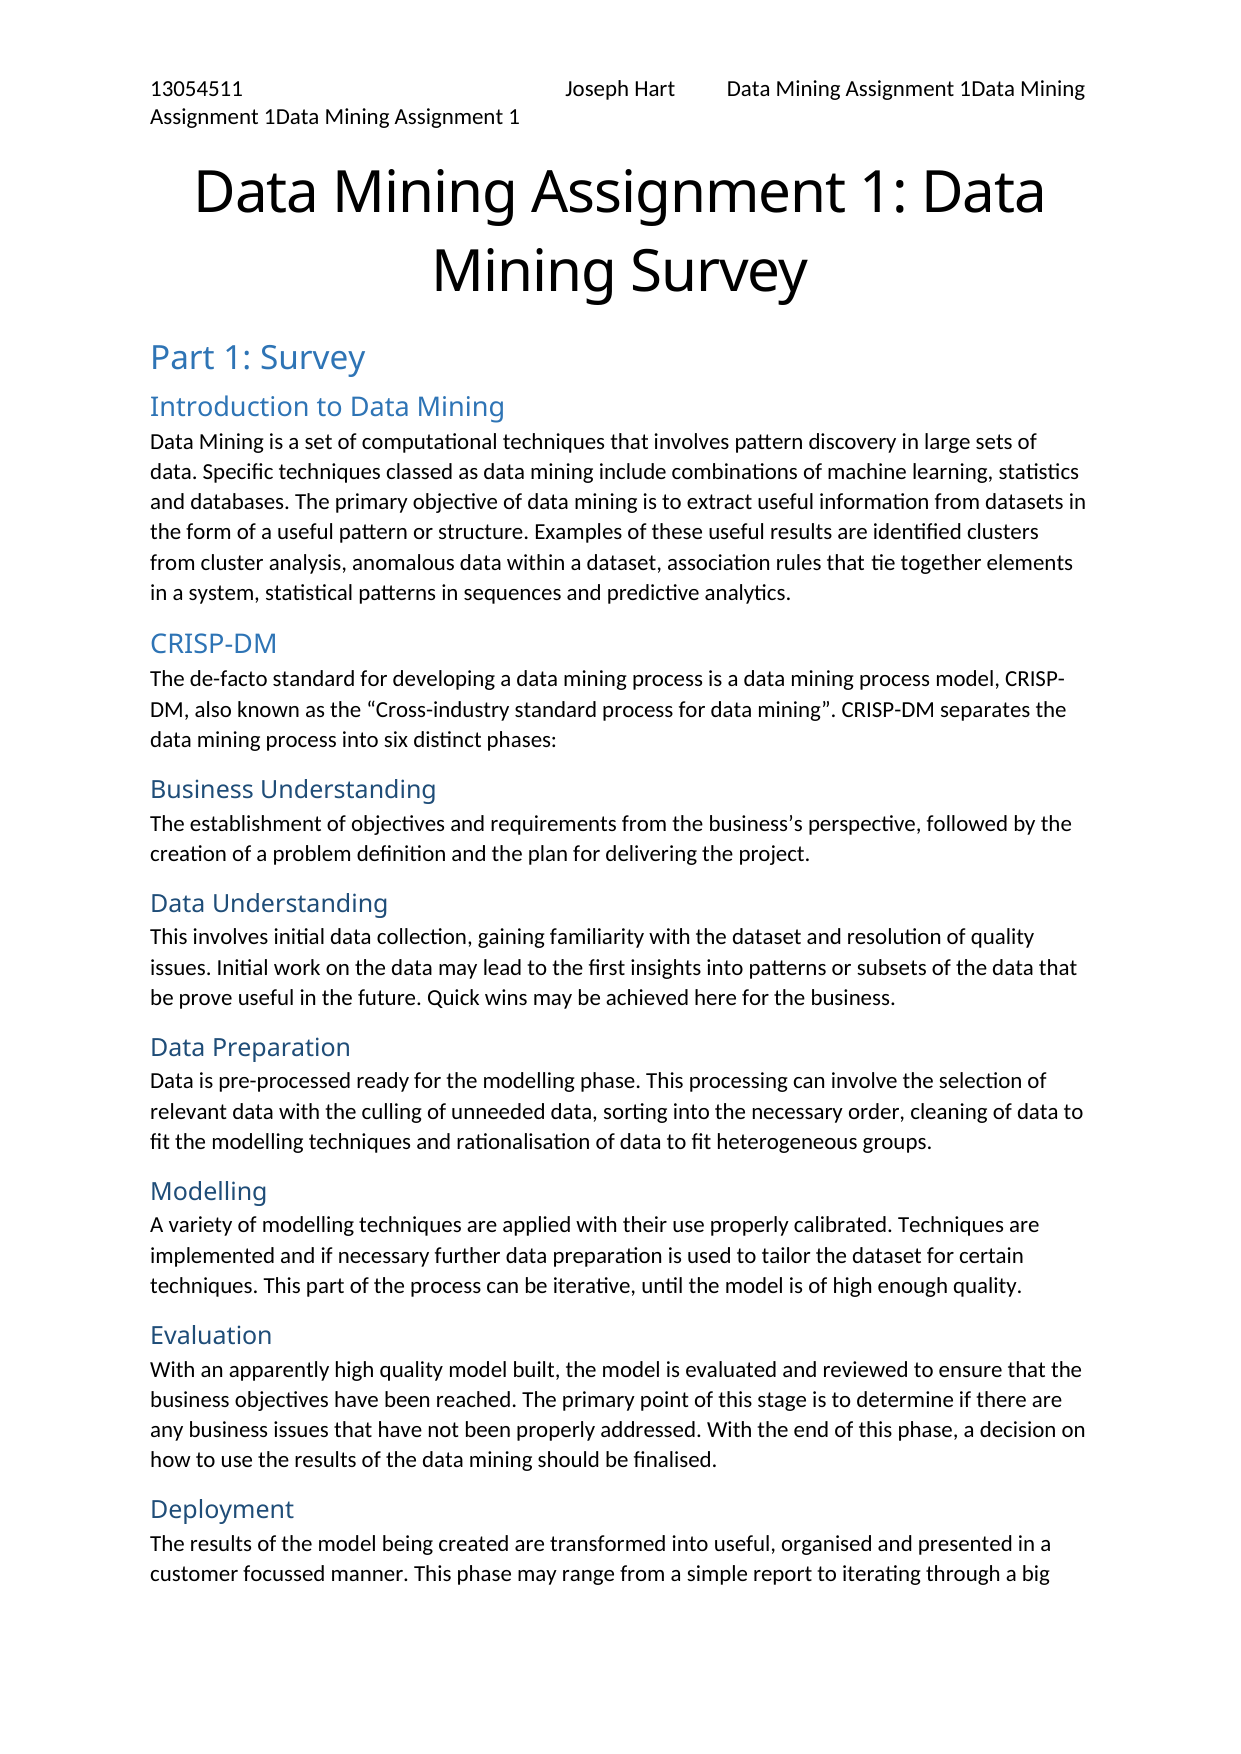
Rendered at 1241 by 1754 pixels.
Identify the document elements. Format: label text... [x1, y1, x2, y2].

text Data Mining is a set of computational techniques that involves pattern discovery in large sets of data. Specific techniques classed as data mining include combinations of machine learning, statistics and databases. The primary objective of data mining is to extract useful information from datasets in the form of a useful pattern or structure. Examples of these useful results are identified clusters from cluster analysis, anomalous data within a dataset, association rules that tie together elements in a system, statistical patterns in sequences and predictive analytics. [150, 427, 1090, 606]
subtitle Data Understanding [150, 886, 1090, 920]
subtitle Evaluation [150, 1318, 1090, 1352]
text The establishment of objectives and requirements from the business’s perspective, followed by the creation of a problem definition and the plan for delivering the project. [150, 809, 1090, 867]
subtitle Modelling [150, 1174, 1090, 1208]
text The de-facto standard for developing a data mining process is a data mining process model, CRISP-DM, also known as the “Cross-industry standard process for data mining”. CRISP-DM separates the data mining process into six distinct phases: [150, 664, 1090, 753]
subtitle Introduction to Data Mining [150, 387, 1090, 424]
subtitle Deployment [150, 1492, 1090, 1526]
title Data Mining Assignment 1: Data Mining Survey [150, 150, 1090, 309]
subtitle Part 1: Survey [150, 334, 1090, 379]
subtitle Business Understanding [150, 772, 1090, 806]
text Data is pre-processed ready for the modelling phase. This processing can involve the selection of relevant data with the culling of unneeded data, sorting into the necessary order, cleaning of data to fit the modelling techniques and rationalisation of data to fit heterogeneous groups. [150, 1067, 1090, 1155]
subtitle Data Preparation [150, 1030, 1090, 1064]
text This involves initial data collection, gaining familiarity with the dataset and resolution of quality issues. Initial work on the data may lead to the first insights into patterns or subsets of the data that be prove useful in the future. Quick wins may be achieved here for the business. [150, 922, 1090, 1011]
text With an apparently high quality model built, the model is evaluated and reviewed to ensure that the business objectives have been reached. The primary point of this stage is to determine if there are any business issues that have not been properly addressed. With the end of this phase, a decision on how to use the results of the data mining should be finalised. [150, 1355, 1090, 1473]
subtitle CRISP-DM [150, 625, 1090, 662]
text A variety of modelling techniques are applied with their use properly calibrated. Techniques are implemented and if necessary further data preparation is used to tailor the dataset for certain techniques. This part of the process can be iterative, until the model is of high enough quality. [150, 1211, 1090, 1299]
